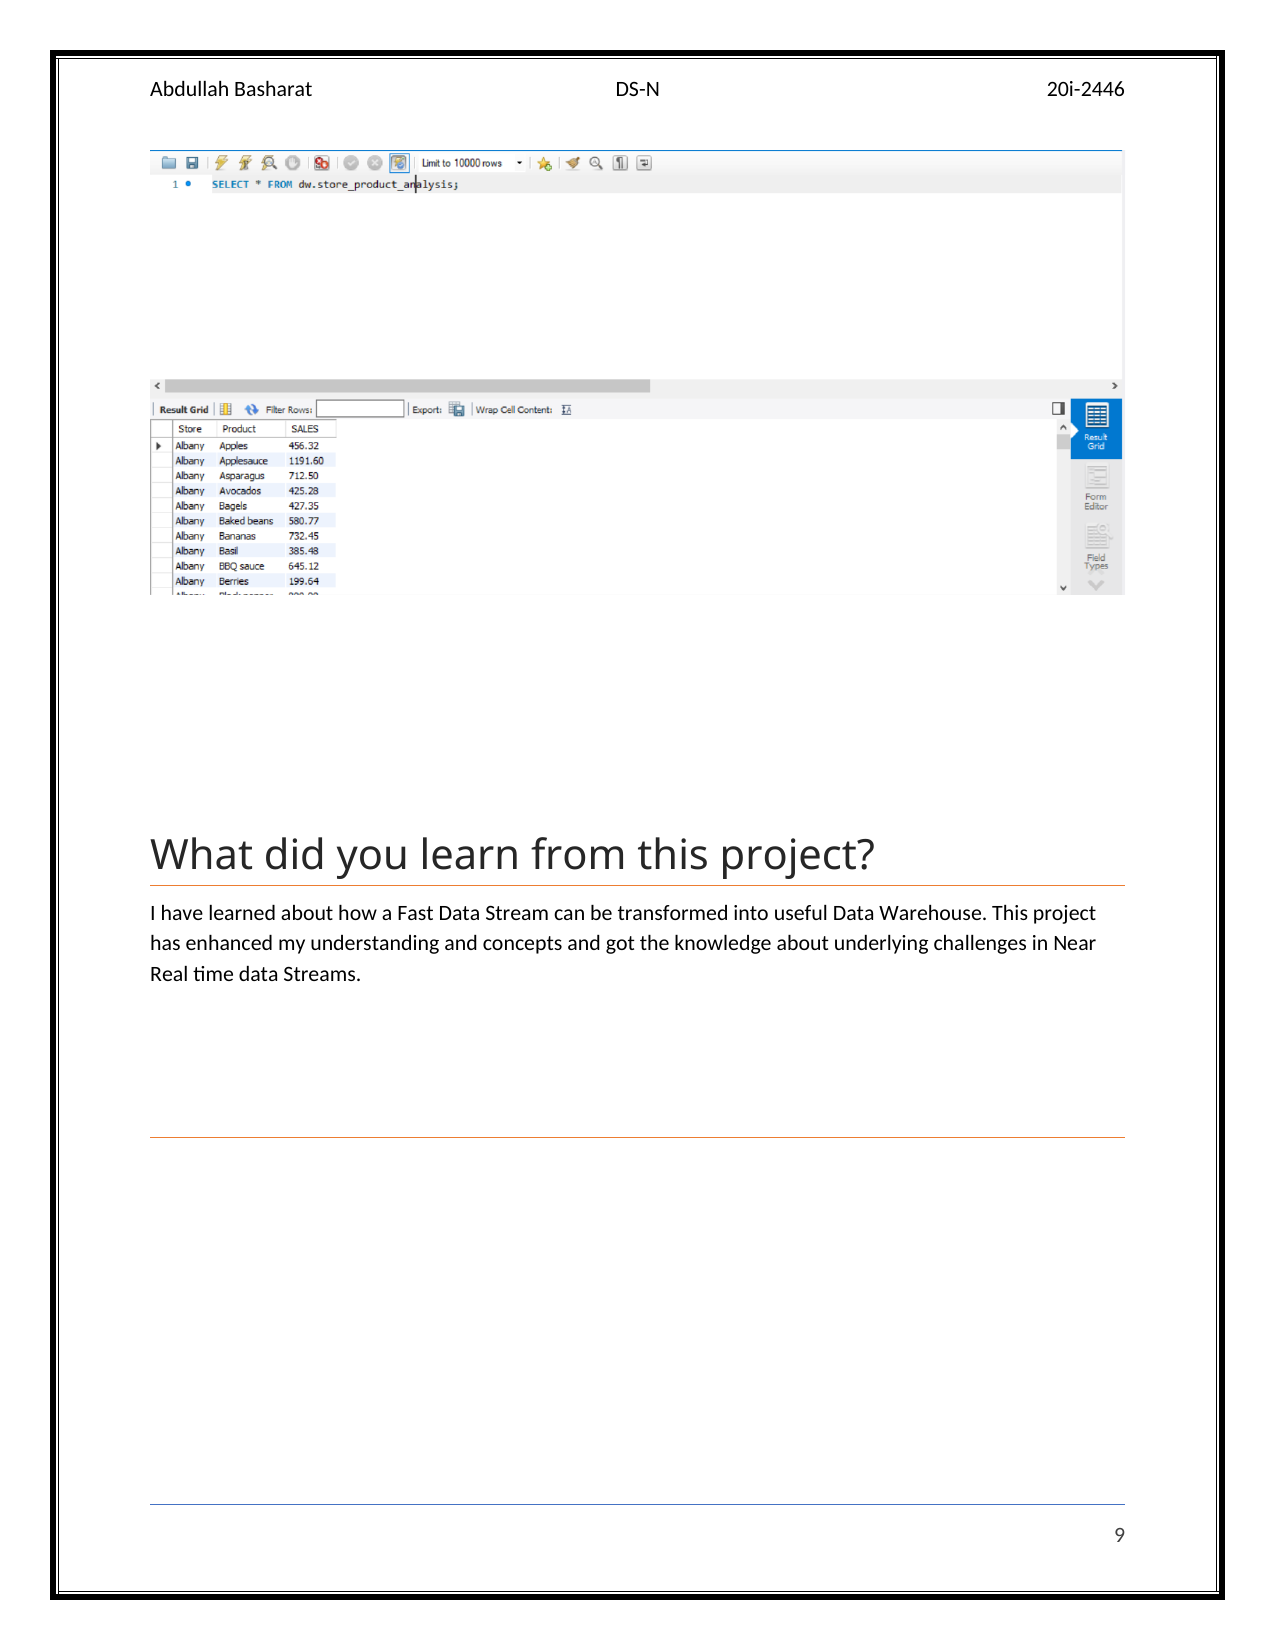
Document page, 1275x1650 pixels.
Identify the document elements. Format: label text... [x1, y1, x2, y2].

picture [150, 150, 1125, 595]
text I have learned about how a Fast Data Stream can be transformed into useful Data Warehouse. This project has enhanced my understanding and concepts and got the knowledge about underlying challenges in Near Real time data Streams. [150, 899, 1125, 987]
subtitle What did you learn from this project? [150, 824, 1125, 885]
